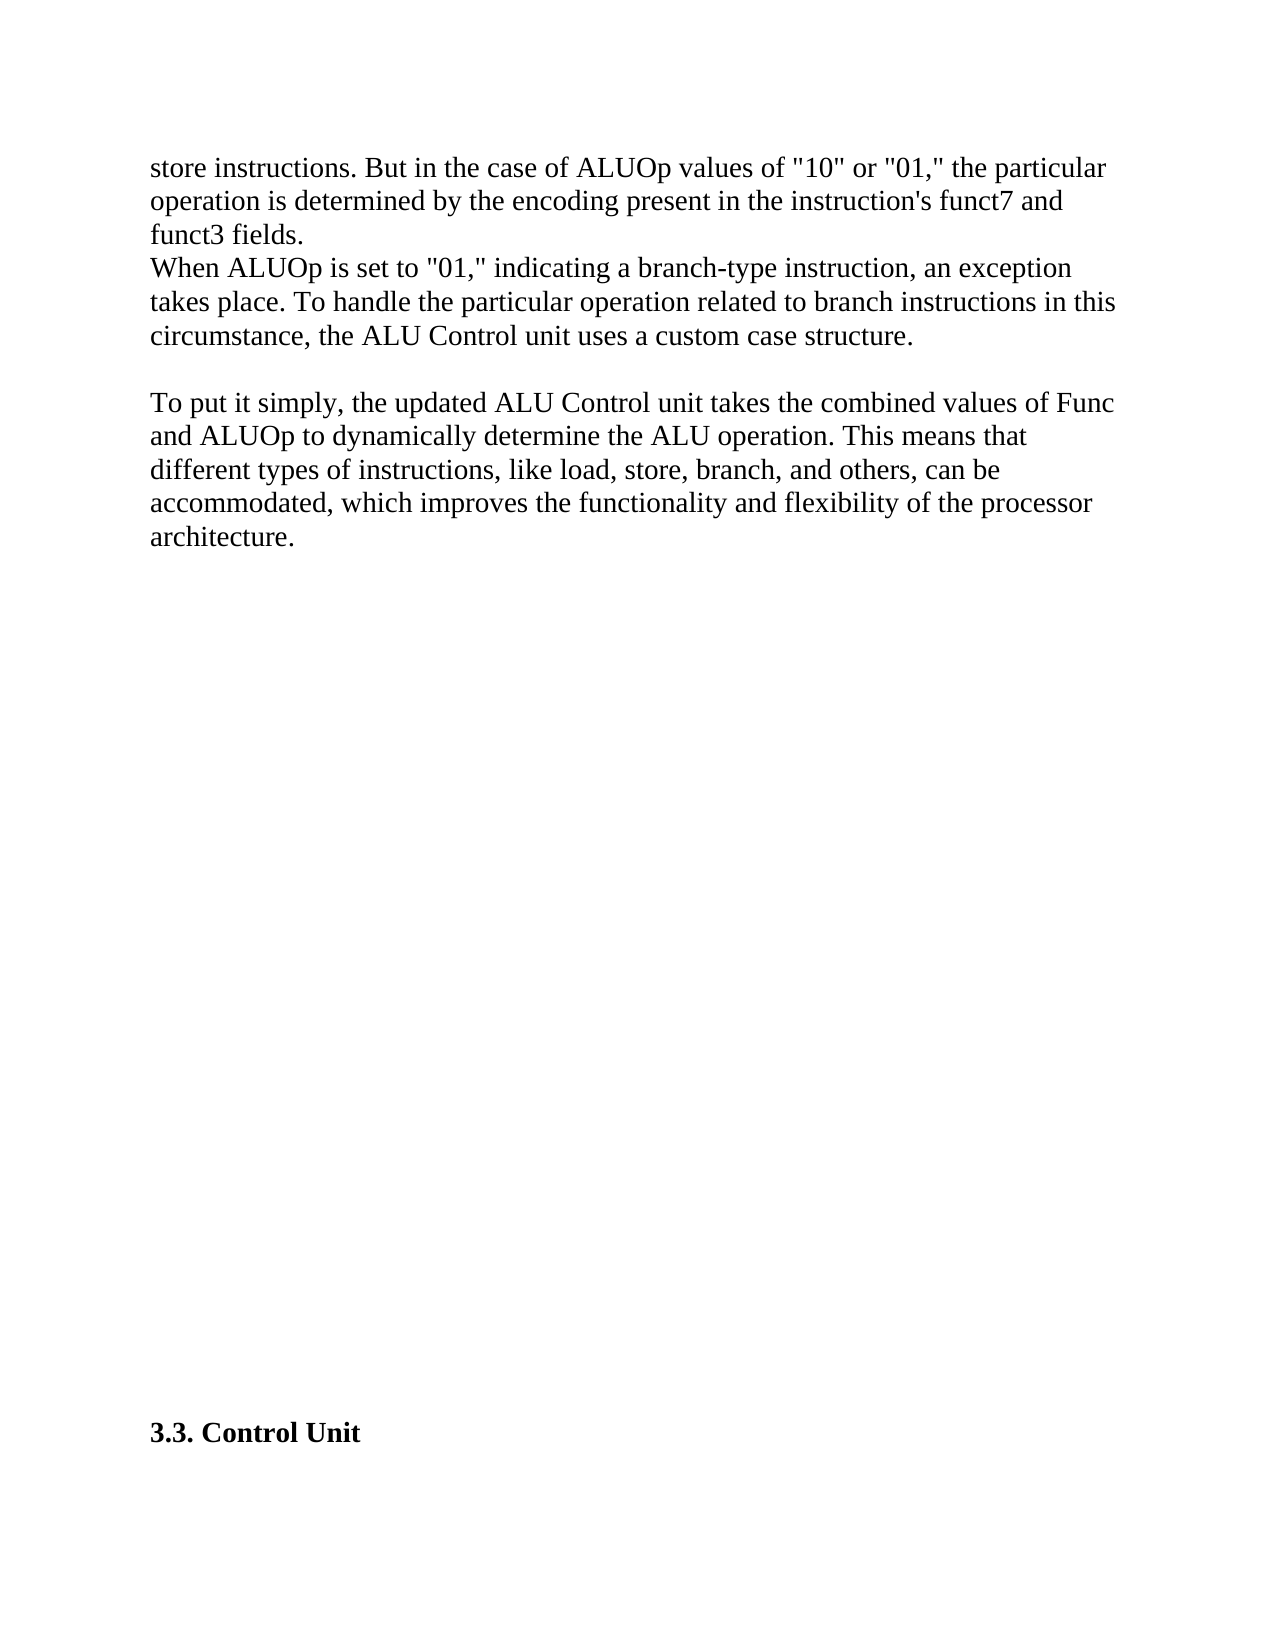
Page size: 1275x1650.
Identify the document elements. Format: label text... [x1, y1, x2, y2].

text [150, 150, 1125, 251]
text 3.3. Control Unit [150, 1415, 1125, 1448]
text When ALUOp is set to "01," indicating a branch-type instruction, an exception takes place. To handle the particular operation related to branch instructions in this circumstance, the ALU Control unit uses a custom case structure. To put it simply, the updated ALU Control unit takes the combined values of Func and ALUOp to dynamically determine the ALU operation. This means that different types of instructions, like load, store, branch, and others, can be accommodated, which improves the functionality and flexibility of the processor architecture. [150, 251, 1125, 552]
